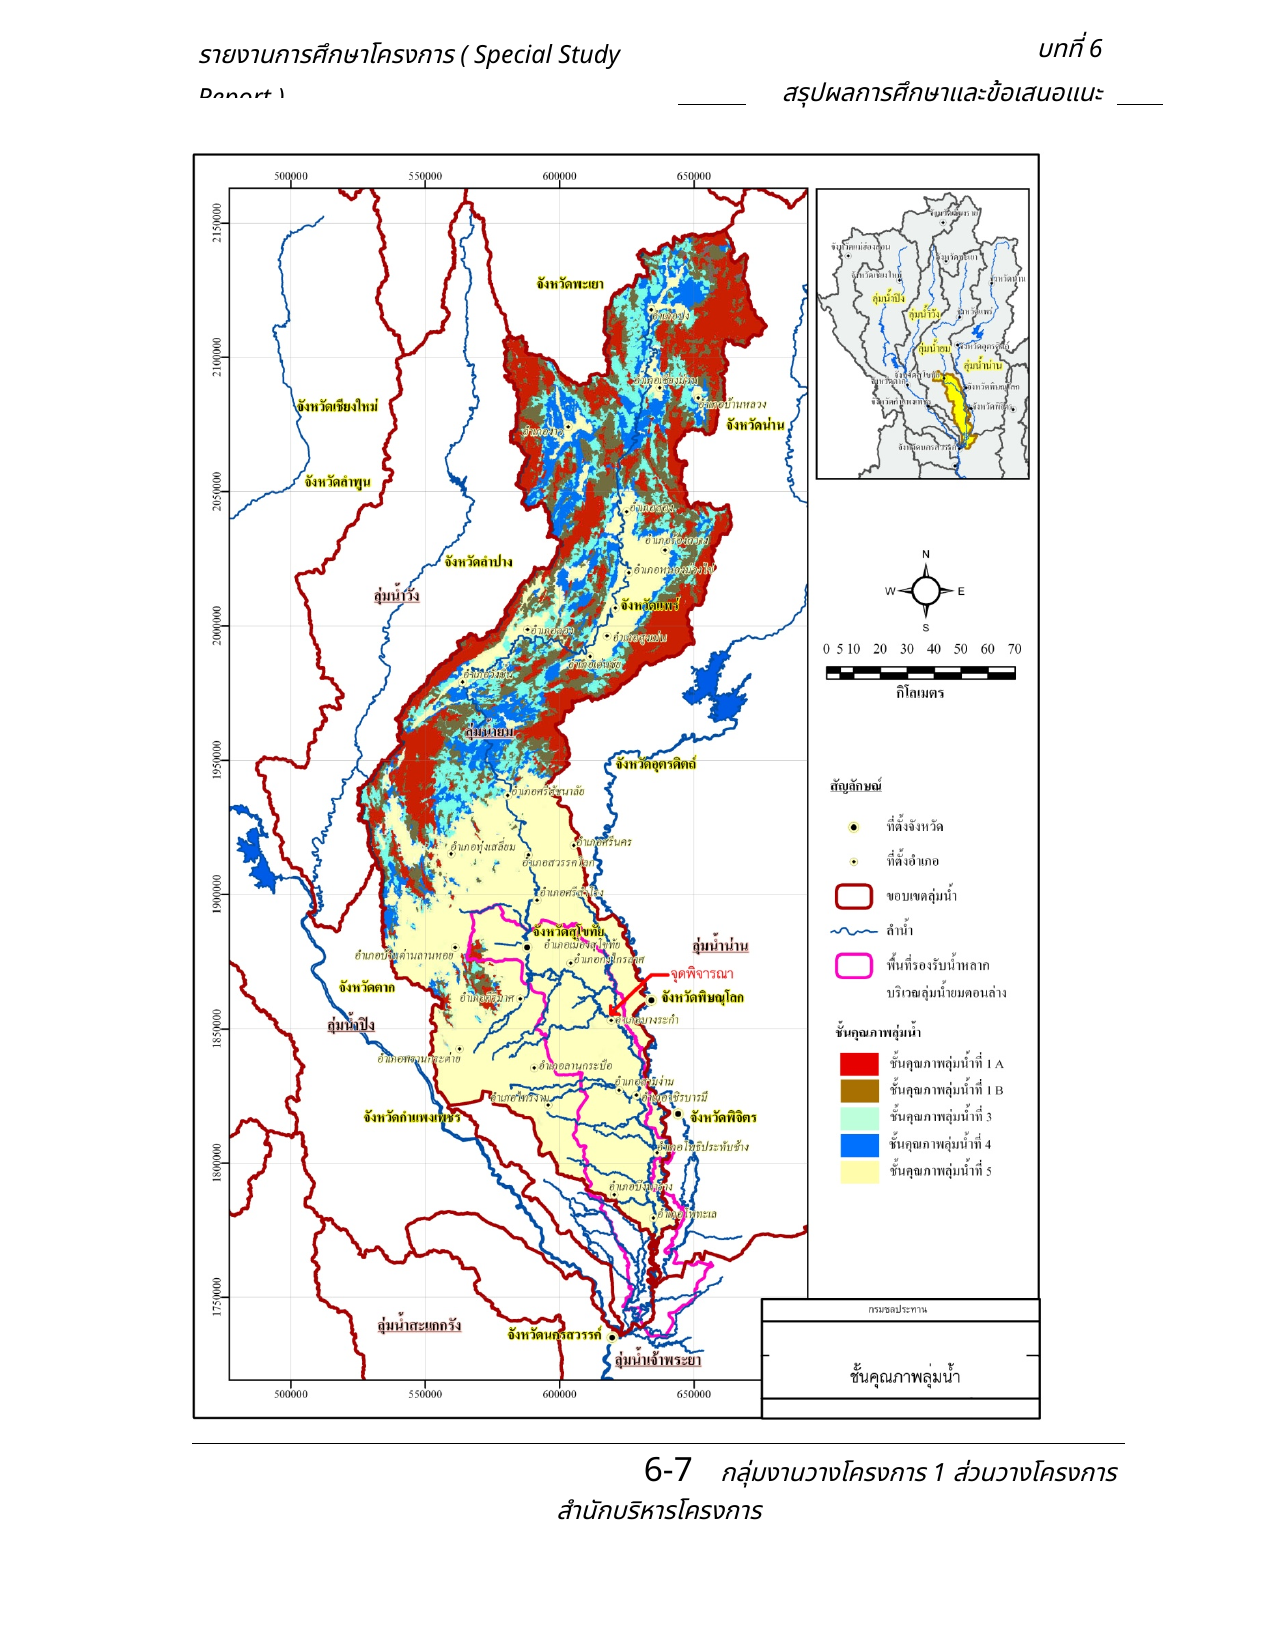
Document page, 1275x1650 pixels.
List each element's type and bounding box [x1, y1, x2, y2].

picture [192, 150, 1068, 1430]
